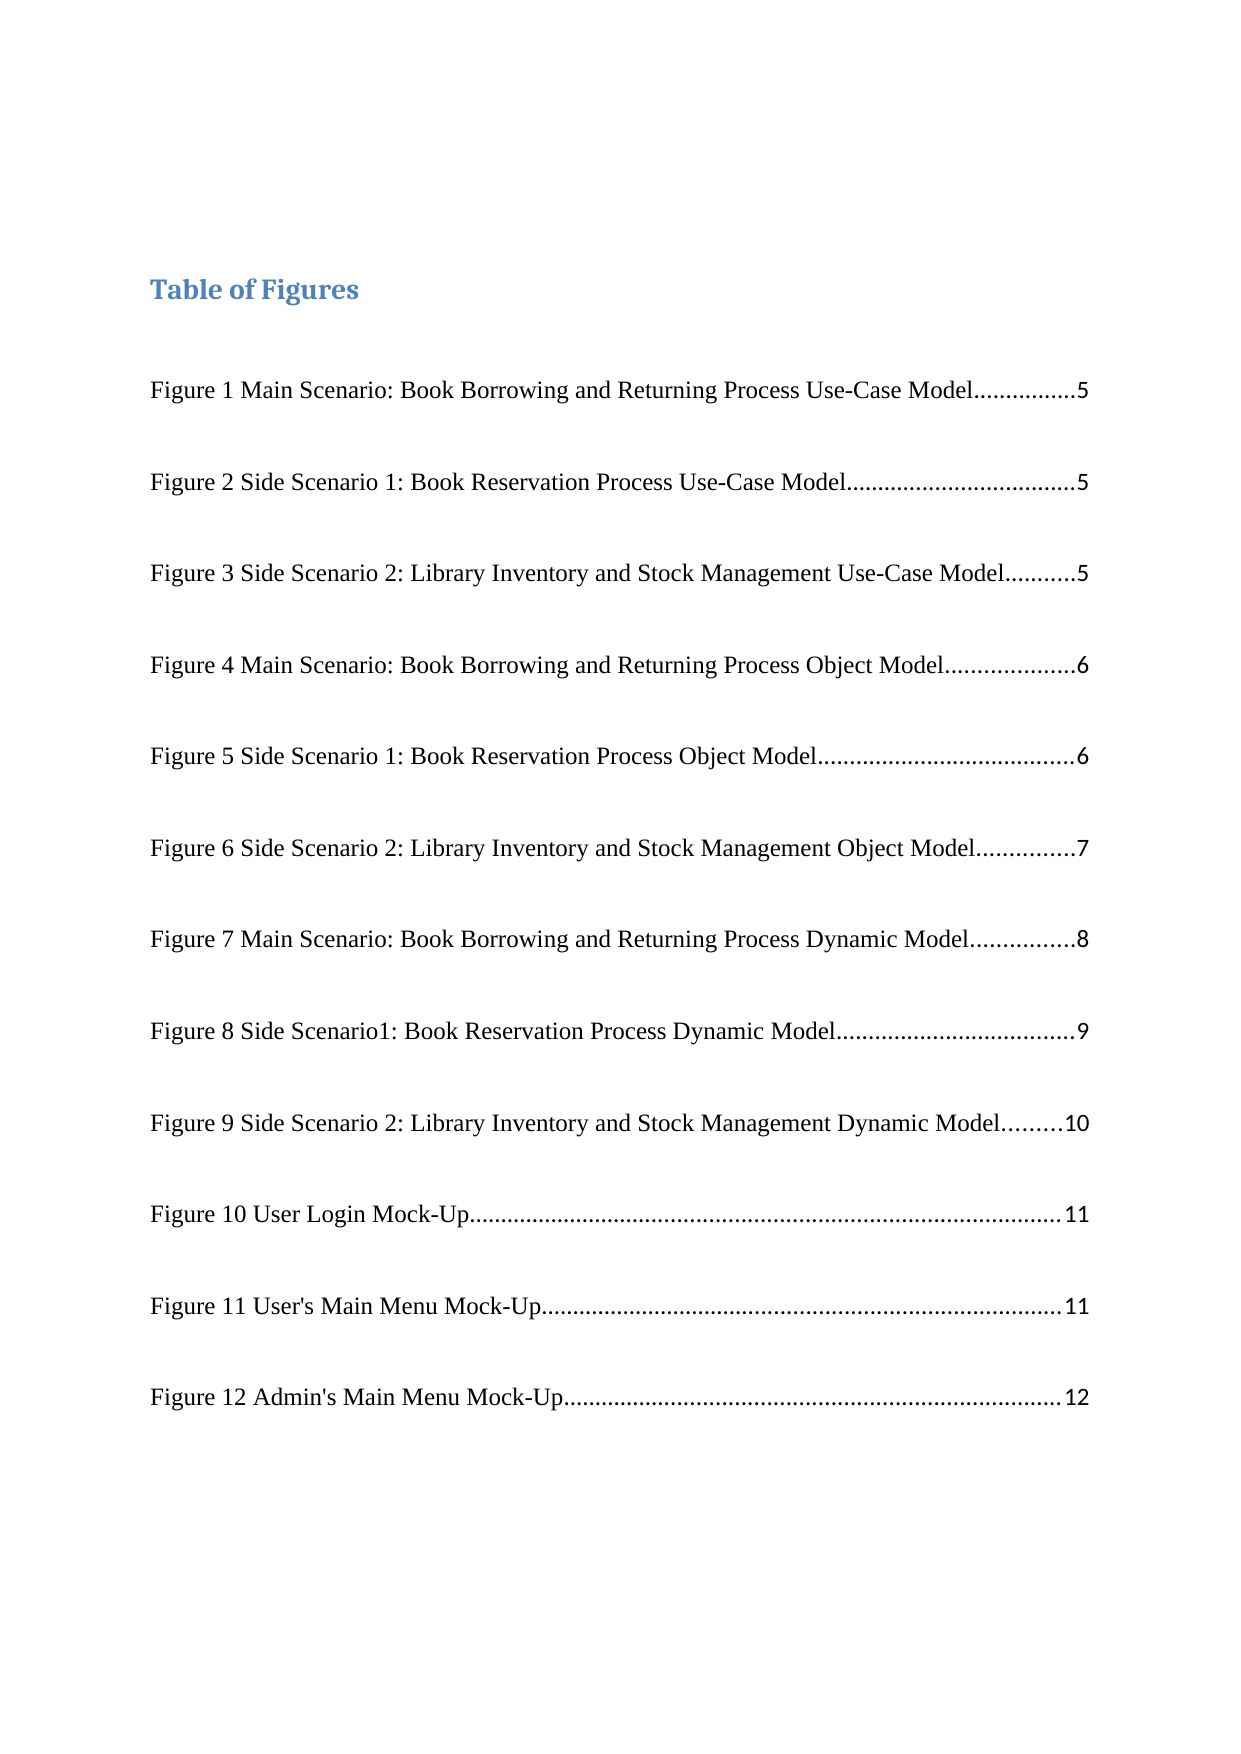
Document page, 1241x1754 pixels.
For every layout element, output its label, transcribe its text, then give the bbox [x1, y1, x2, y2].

text Figure 12 Admin's Main Menu Mock-Up 12 [150, 1381, 1090, 1412]
text Figure 4 Main Scenario: Book Borrowing and Returning Process Object Model 6 [150, 649, 1090, 679]
text Figure 8 Side Scenario1: Book Reservation Process Dynamic Model 9 [150, 1015, 1090, 1046]
text Figure 3 Side Scenario 2: Library Inventory and Stock Management Use-Case Model 5 [150, 557, 1090, 588]
text Figure 1 Main Scenario: Book Borrowing and Returning Process Use-Case Model 5 [150, 374, 1090, 405]
text Figure 5 Side Scenario 1: Book Reservation Process Object Model 6 [150, 740, 1090, 771]
text Table of Figures [150, 273, 1090, 307]
text Figure 9 Side Scenario 2: Library Inventory and Stock Management Dynamic Model 10 [150, 1107, 1090, 1137]
text Figure 2 Side Scenario 1: Book Reservation Process Use-Case Model 5 [150, 466, 1090, 496]
text Figure 7 Main Scenario: Book Borrowing and Returning Process Dynamic Model 8 [150, 923, 1090, 954]
text Figure 10 User Login Mock-Up 11 [150, 1198, 1090, 1229]
text Figure 11 User's Main Menu Mock-Up 11 [150, 1290, 1090, 1320]
text Figure 6 Side Scenario 2: Library Inventory and Stock Management Object Model 7 [150, 832, 1090, 862]
